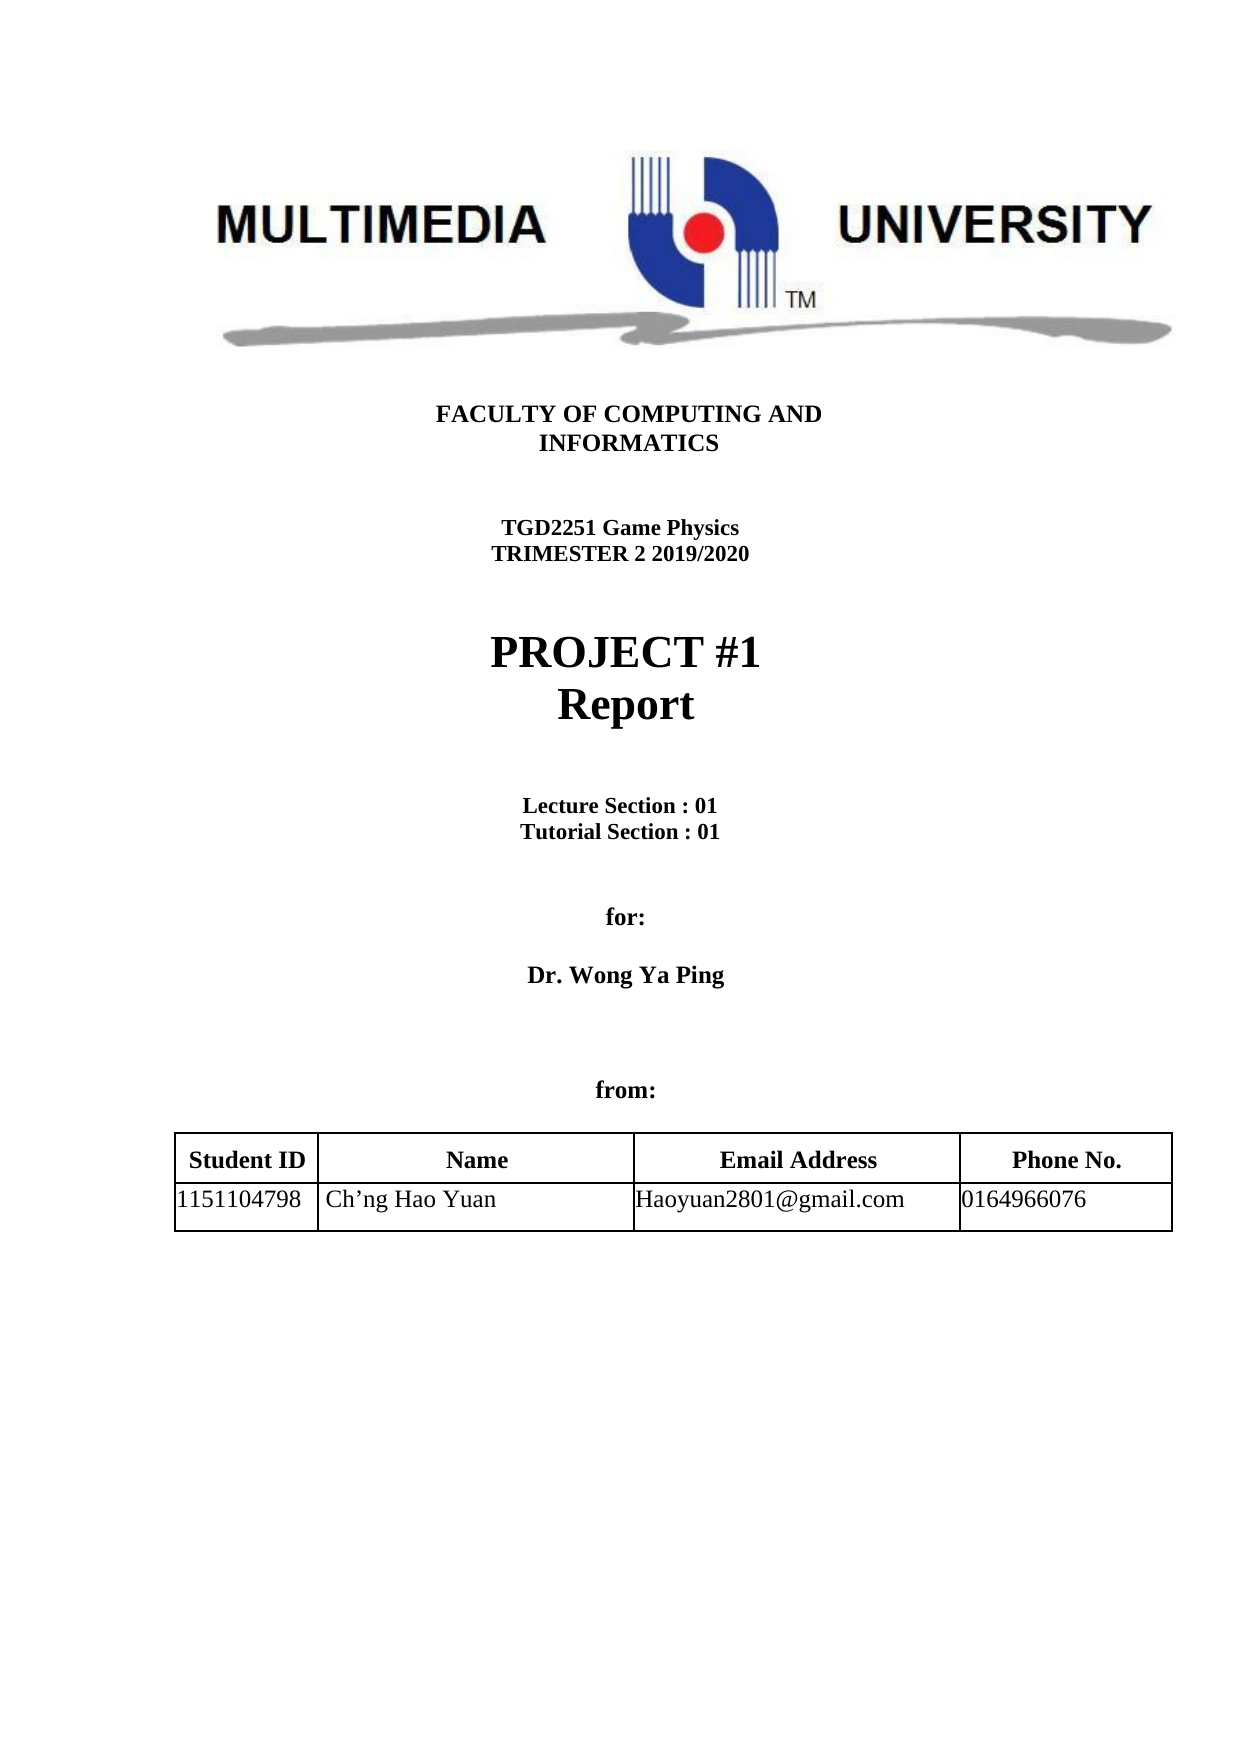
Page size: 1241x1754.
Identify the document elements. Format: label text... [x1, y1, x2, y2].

text Tutorial Section : 01 [150, 818, 1090, 845]
text PROJECT #1 [389, 624, 862, 677]
text Report [389, 677, 862, 730]
table_cell 0164966076 [961, 1184, 1171, 1229]
text TGD2251 Game Physics [150, 514, 1090, 540]
text TRIMESTER 2 2019/2020 [150, 540, 1090, 567]
text for: [389, 902, 862, 931]
table_header Phone No. [961, 1134, 1171, 1182]
text Dr. Wong Ya Ping [389, 960, 862, 988]
text Lecture Section : 01 [150, 792, 1090, 818]
text from: [390, 1075, 862, 1103]
table_cell Ch’ng Hao Yuan [319, 1184, 633, 1229]
table_header Name [319, 1134, 633, 1182]
subtitle FACULTY OF COMPUTING AND INFORMATICS [396, 399, 862, 456]
table_header Student ID [176, 1134, 317, 1182]
picture [215, 150, 1177, 348]
table_cell Haoyuan2801@gmail.com [635, 1184, 959, 1229]
table_header Email Address [635, 1134, 959, 1182]
table_cell 1151104798 [176, 1184, 317, 1229]
